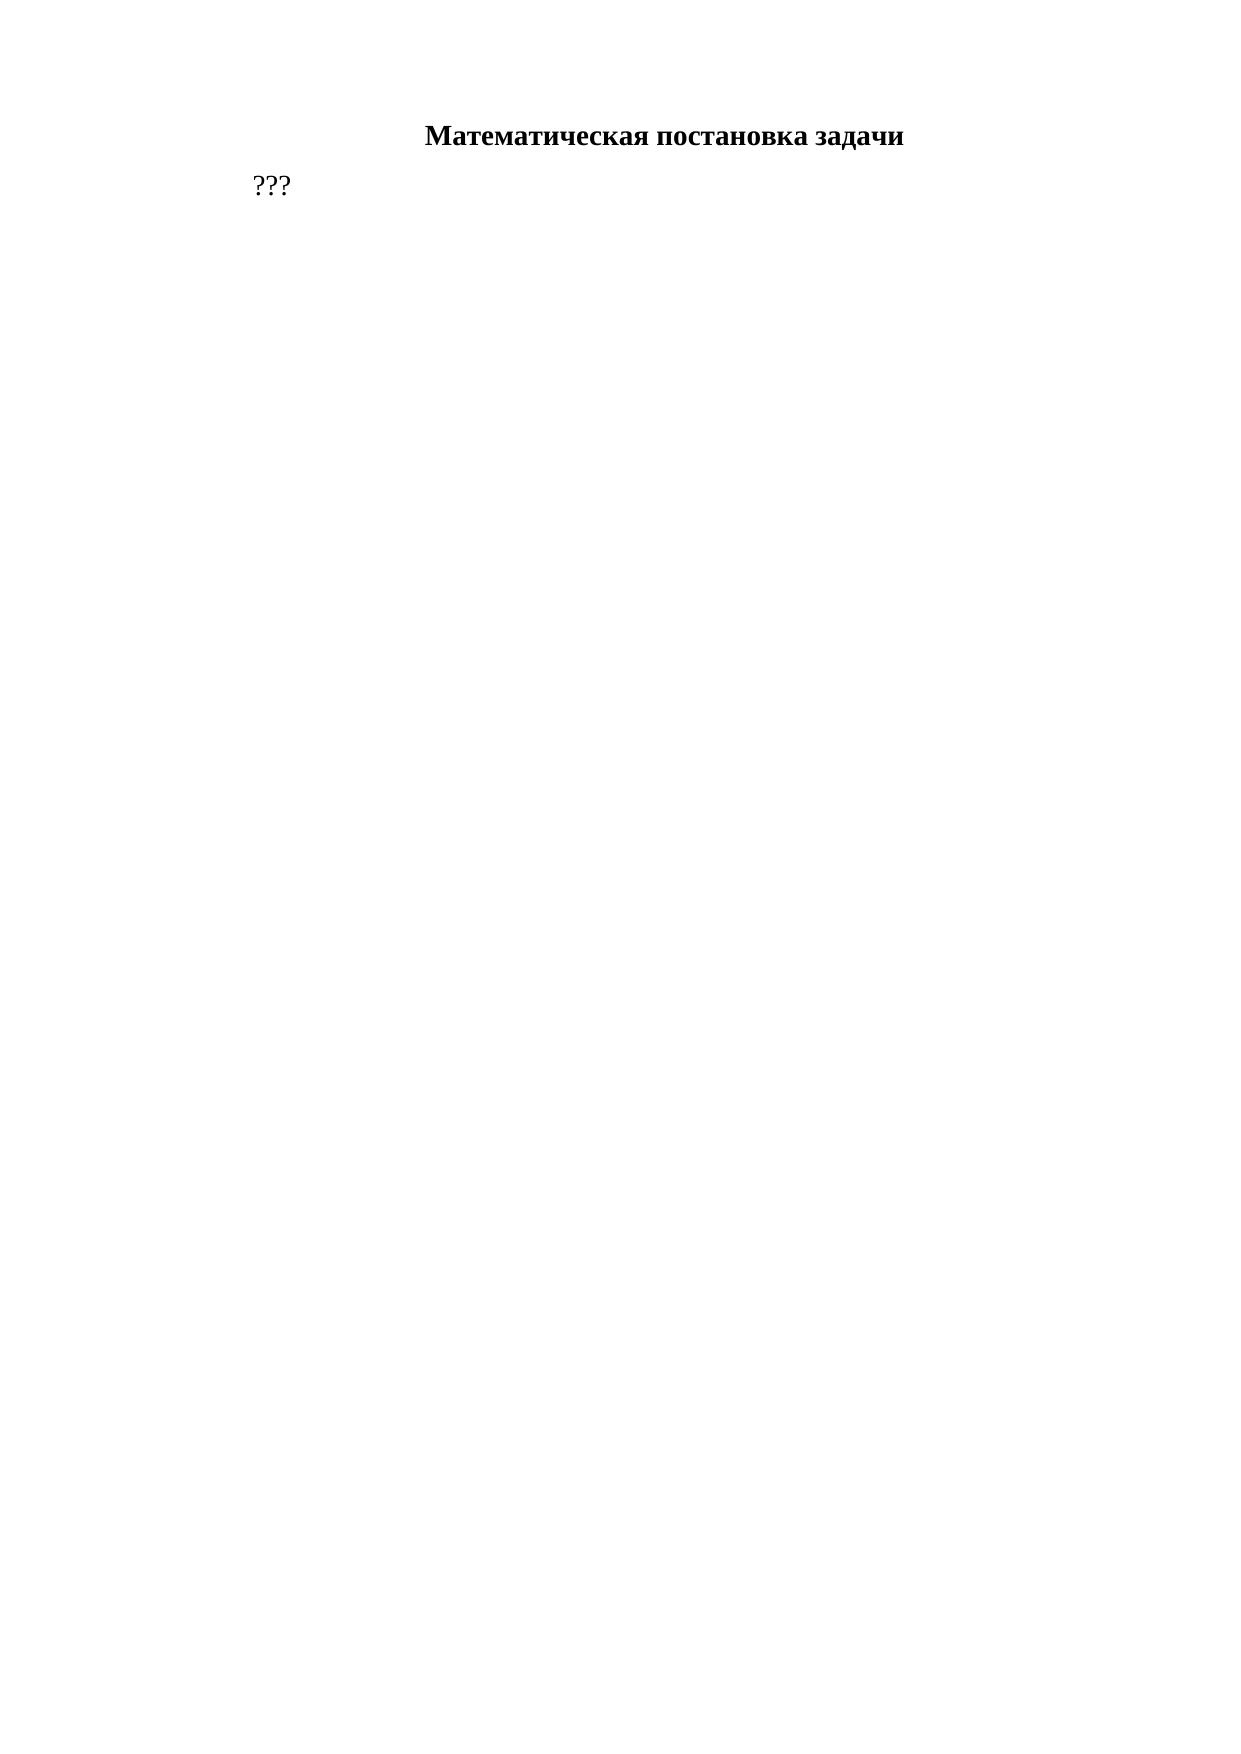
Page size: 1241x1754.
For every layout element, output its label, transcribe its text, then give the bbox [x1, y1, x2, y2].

list ??? [252, 168, 1152, 202]
text Математическая постановка задачи [177, 118, 1152, 152]
